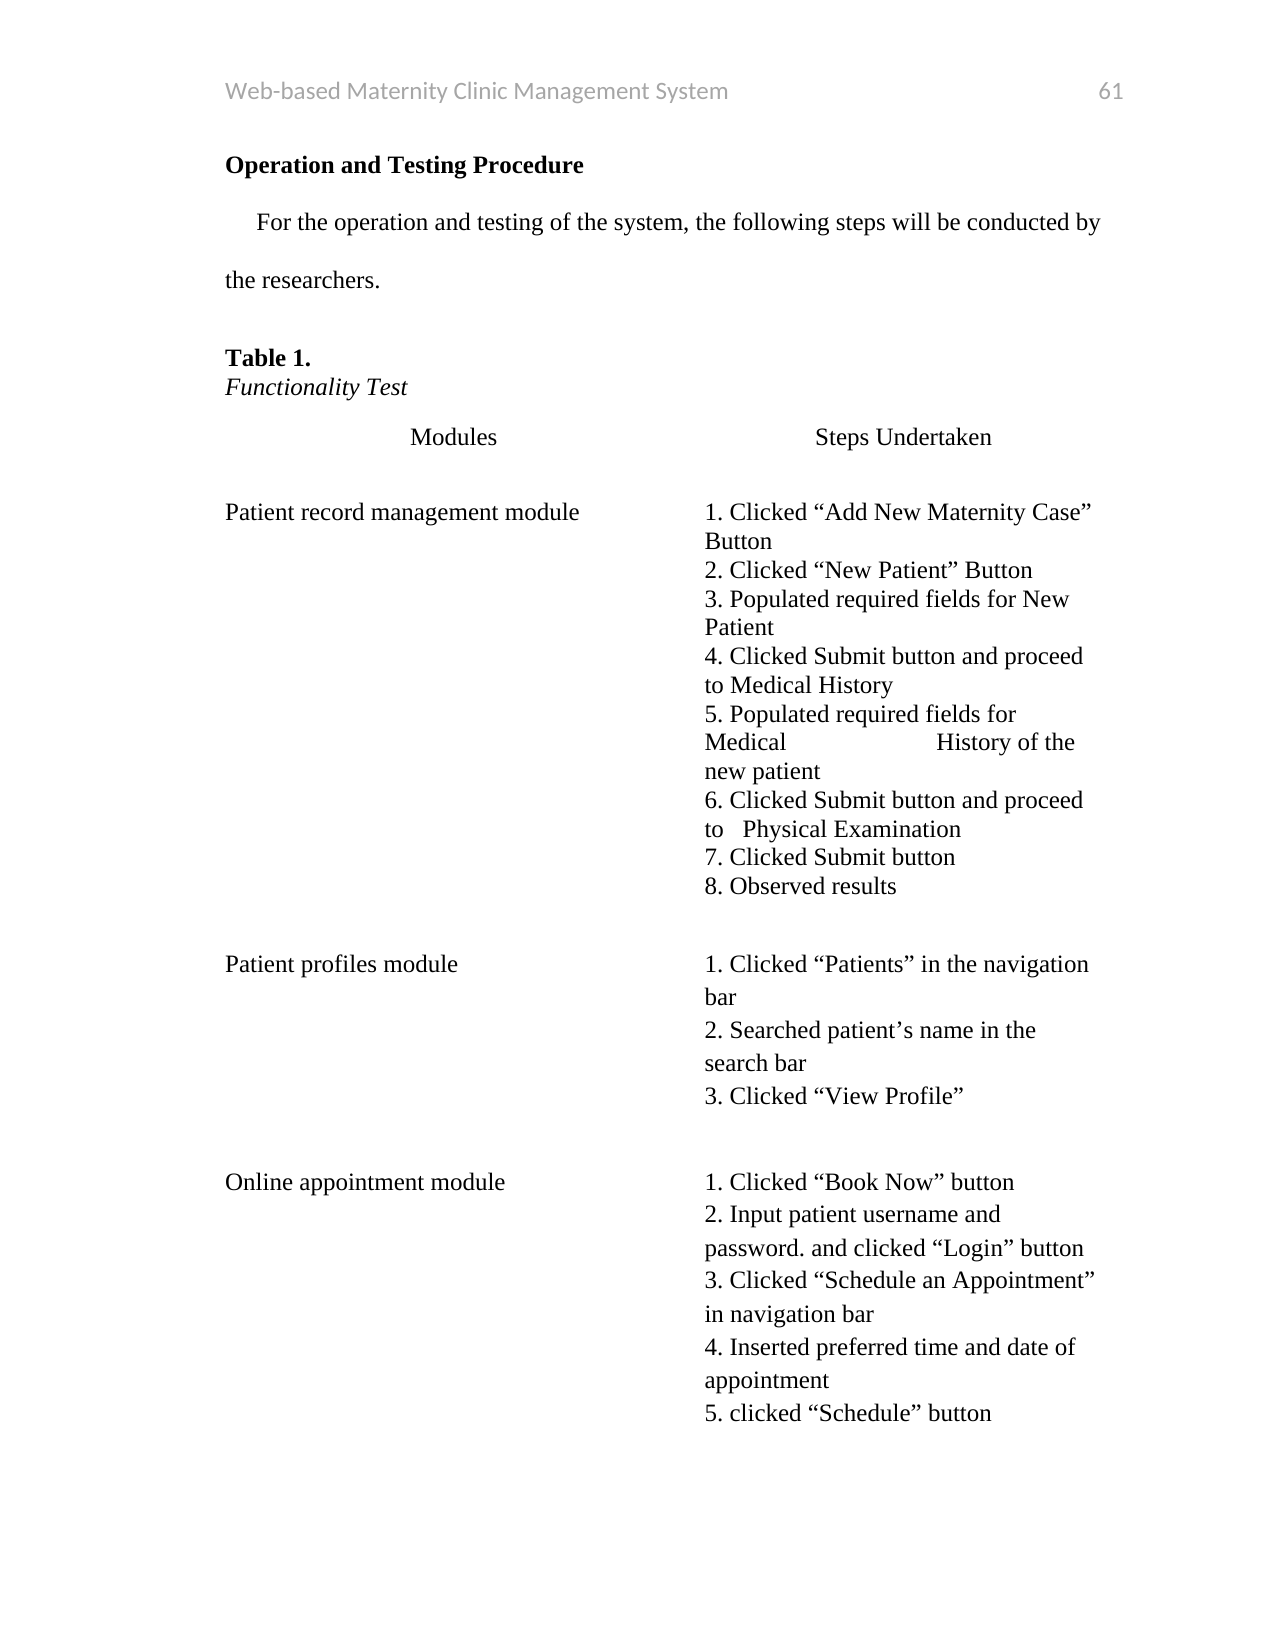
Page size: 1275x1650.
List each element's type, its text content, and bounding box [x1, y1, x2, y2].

text Operation and Testing Procedure For the operation and testing of the system, the following steps will be conducted by the researchers. [225, 150, 1125, 294]
table_cell Patient profiles module [214, 949, 693, 1167]
table_header Steps Undertaken [693, 422, 1114, 497]
table_cell 1. Clicked “Book Now” button 2. Input patient username and password. and clicked “Login” button 3. Clicked “Schedule an Appointment” in navigation bar 4. Inserted preferred time and date of appointment 5. clicked “Schedule” button [693, 1167, 1114, 1483]
text Table 1. Functionality Test [225, 343, 1125, 401]
table_cell Patient record management module [214, 498, 693, 949]
table_header Modules [214, 422, 693, 497]
table_cell Online appointment module [214, 1167, 693, 1483]
table_cell 1. Clicked “Patients” in the navigation bar 2. Searched patient’s name in the search bar 3. Clicked “View Profile” [693, 949, 1114, 1167]
table_cell 1. Clicked “Add New Maternity Case” Button 2. Clicked “New Patient” Button 3. Populated required fields for New Patient 4. Clicked Submit button and proceed to Medical History 5. Populated required fields for Medical History of the new patient 6. Clicked Submit button and proceed to Physical Examination 7. Clicked Submit button 8. Observed results [693, 498, 1114, 949]
